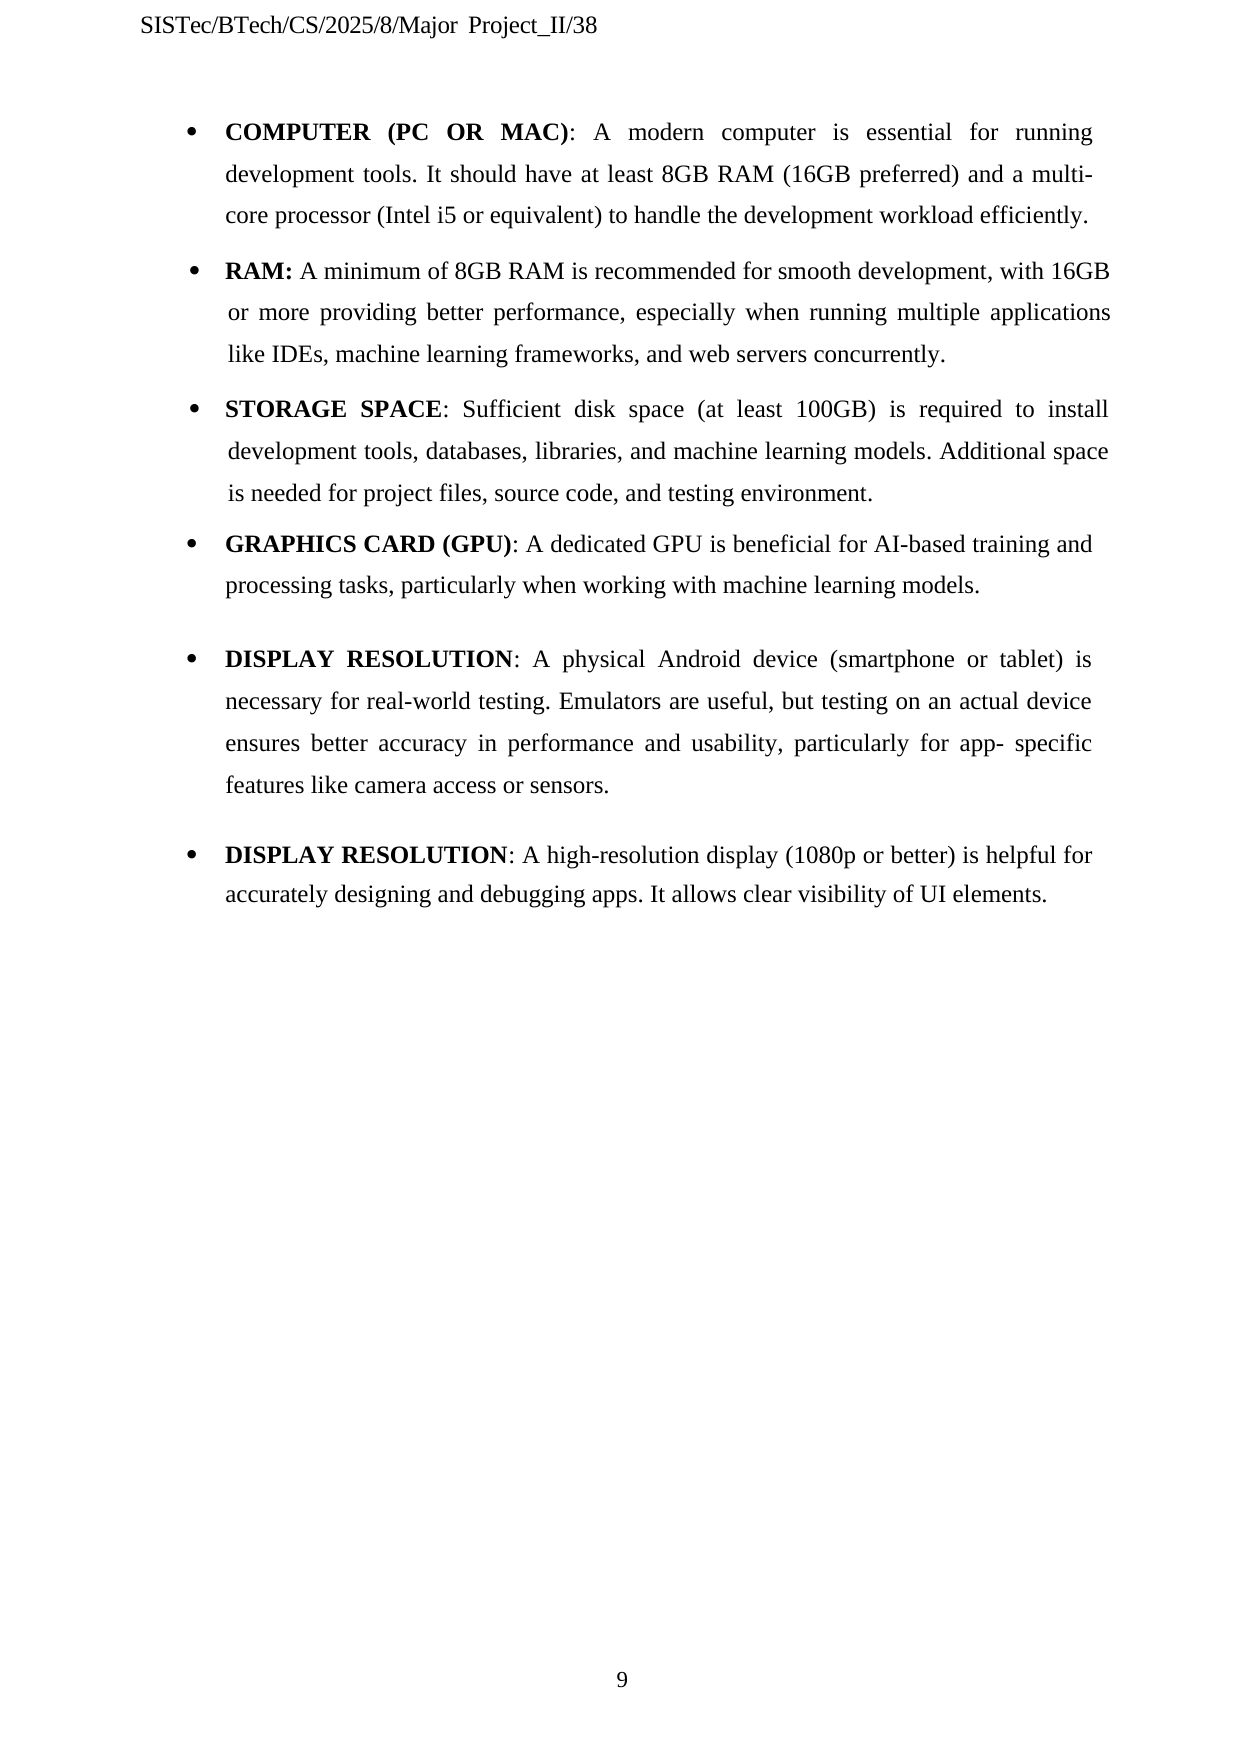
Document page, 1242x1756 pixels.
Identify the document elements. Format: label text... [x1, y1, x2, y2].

list COMPUTER (PC OR MAC): A modern computer is essential for running development tools. It should have at least 8GB RAM (16GB preferred) and a multi- core processor (Intel i5 or equivalent) to handle the development workload efficiently. [187, 117, 1093, 229]
list RAM: A minimum of 8GB RAM is recommended for smooth development, with 16GB or more providing better performance, especially when running multiple applications like IDEs, machine learning frameworks, and web servers concurrently. [190, 256, 1111, 368]
list DISPLAY RESOLUTION: A high-resolution display (1080p or better) is helpful for accurately designing and debugging apps. It allows clear visibility of UI elements. [187, 841, 1093, 908]
list GRAPHICS CARD (GPU): A dedicated GPU is beneficial for AI-based training and processing tasks, particularly when working with machine learning models. [187, 529, 1092, 598]
list STORAGE SPACE: Sufficient disk space (at least 100GB) is required to install development tools, databases, libraries, and machine learning models. Additional space is needed for project files, source code, and testing environment. [190, 394, 1110, 506]
list DISPLAY RESOLUTION: A physical Android device (smartphone or tablet) is necessary for real-world testing. Emulators are useful, but testing on an actual device ensures better accuracy in performance and usability, particularly for app- specific features like camera access or sensors. [187, 644, 1093, 799]
